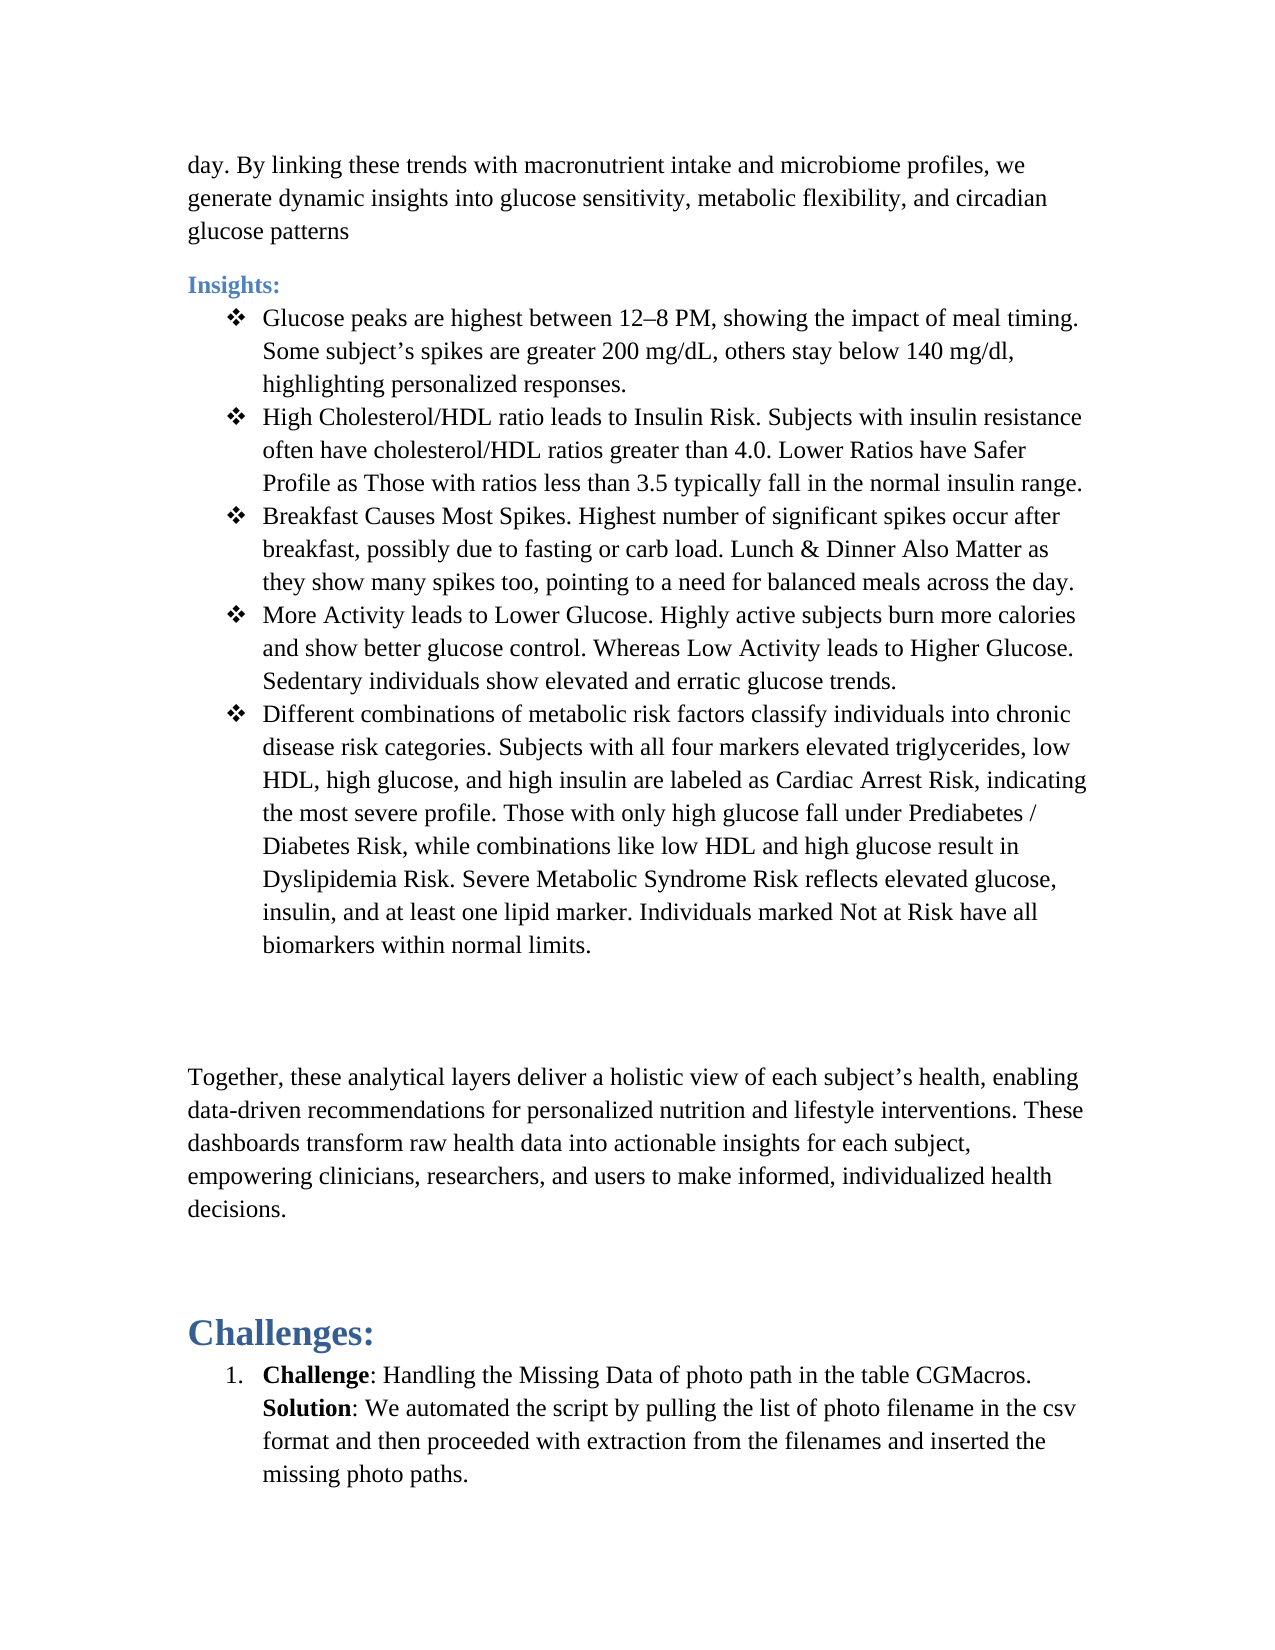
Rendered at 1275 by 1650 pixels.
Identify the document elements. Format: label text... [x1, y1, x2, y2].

list Different combinations of metabolic risk factors classify individuals into chronic disease risk categories. Subjects with all four markers elevated triglycerides, low HDL, high glucose, and high insulin are labeled as Cardiac Arrest Risk, indicating the most severe profile. Those with only high glucose fall under Prediabetes / Diabetes Risk, while combinations like low HDL and high glucose result in Dyslipidemia Risk. Severe Metabolic Syndrome Risk reflects elevated glucose, insulin, and at least one lipid marker. Individuals marked Not at Risk have all biomarkers within normal limits. [225, 699, 1087, 959]
list High Cholesterol/HDL ratio leads to Insulin Risk. Subjects with insulin resistance often have cholesterol/HDL ratios greater than 4.0. Lower Ratios have Safer Profile as Those with ratios less than 3.5 typically fall in the normal insulin range. [225, 402, 1087, 497]
list Challenge: Handling the Missing Data of photo path in the table CGMacros. [225, 1360, 1087, 1389]
list Breakfast Causes Most Spikes. Highest number of significant spikes occur after breakfast, possibly due to fasting or carb load. Lunch & Dinner Also Matter as they show many spikes too, pointing to a need for balanced meals across the day. [225, 501, 1087, 596]
subtitle Insights: [187, 270, 1087, 299]
subtitle Challenges: [187, 1311, 1087, 1354]
list Solution: We automated the script by pulling the list of photo filename in the csv format and then proceeded with extraction from the filenames and inserted the missing photo paths. [262, 1393, 1087, 1488]
list Together, these analytical layers deliver a holistic view of each subject’s health, enabling data-driven recommendations for personalized nutrition and lifestyle interventions. These dashboards transform raw health data into actionable insights for each subject, empowering clinicians, researchers, and users to make informed, individualized health decisions. [187, 1062, 1087, 1223]
list More Activity leads to Lower Glucose. Highly active subjects burn more calories and show better glucose control. Whereas Low Activity leads to Higher Glucose. Sedentary individuals show elevated and erratic glucose trends. [225, 600, 1087, 695]
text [187, 150, 1087, 245]
list Glucose peaks are highest between 12–8 PM, showing the impact of meal timing. Some subject’s spikes are greater 200 mg/dL, others stay below 140 mg/dl, highlighting personalized responses. [225, 303, 1087, 398]
